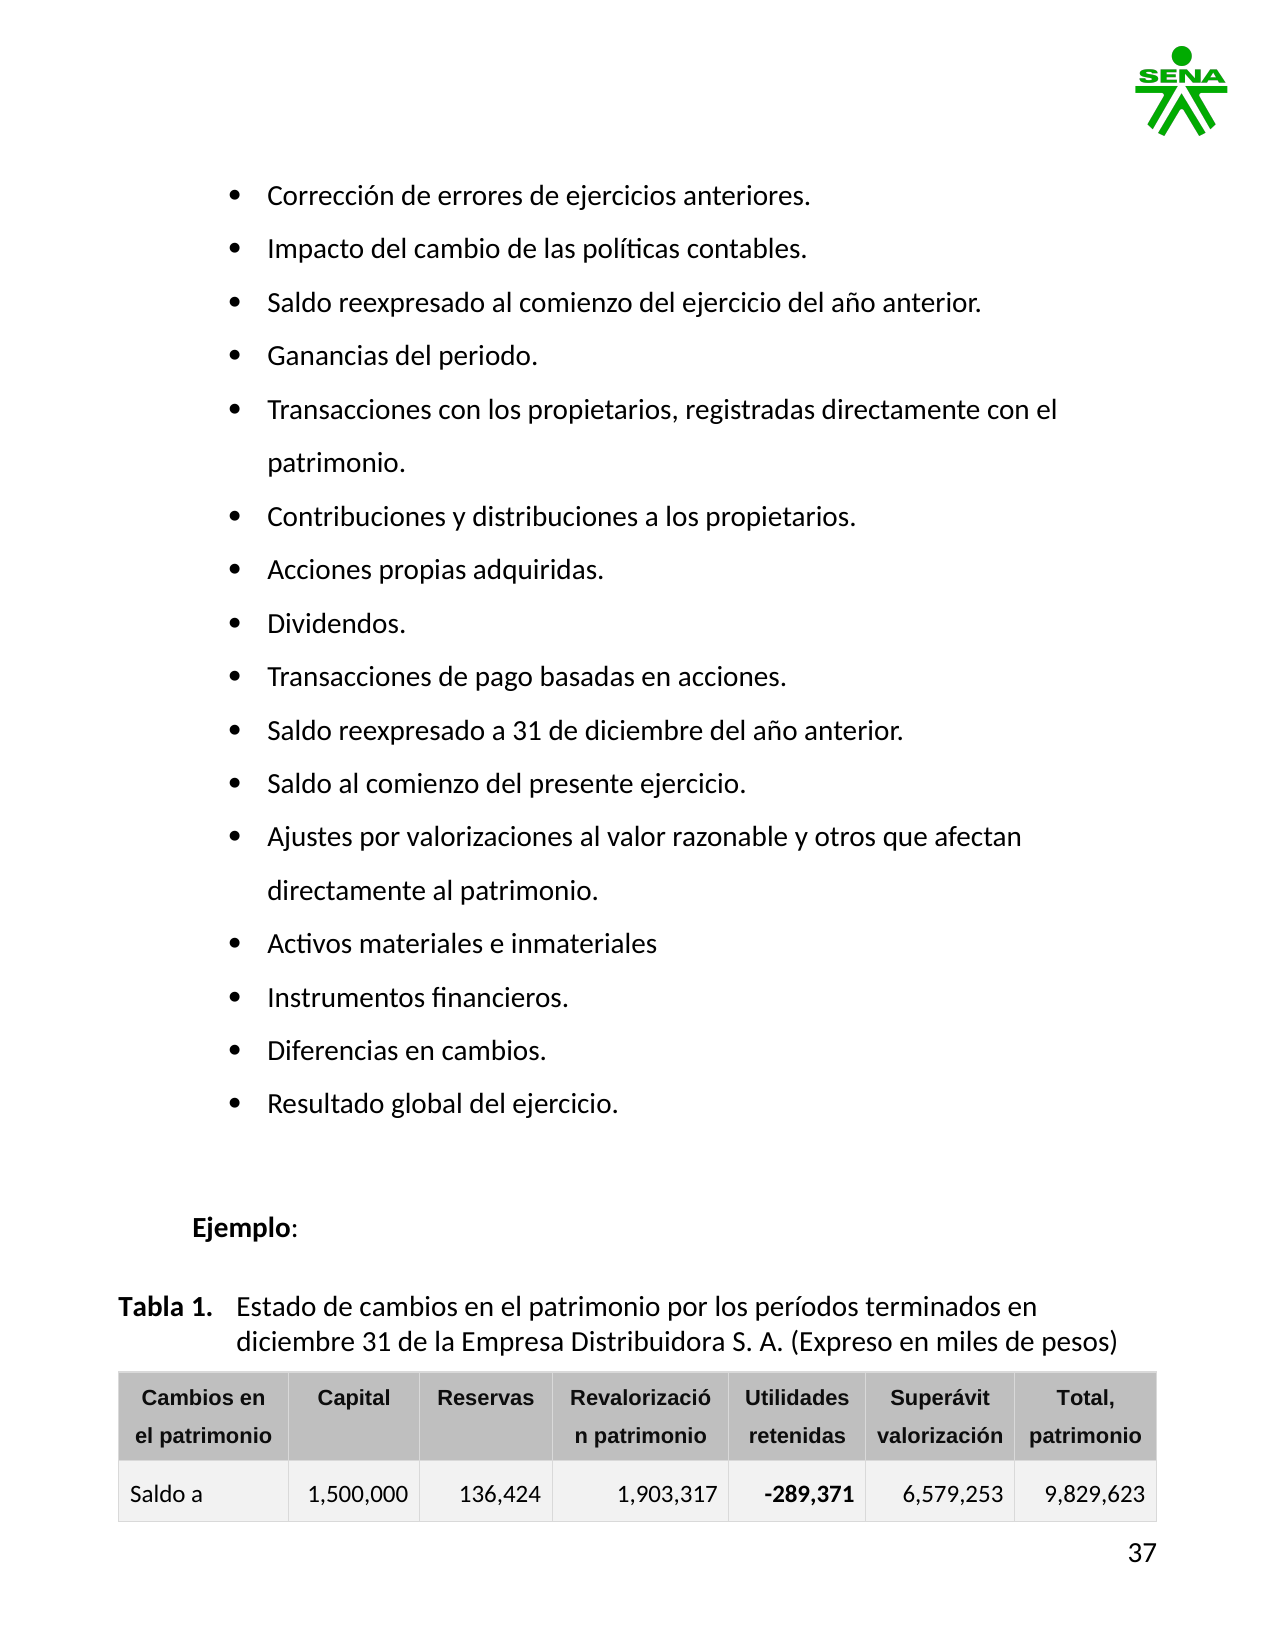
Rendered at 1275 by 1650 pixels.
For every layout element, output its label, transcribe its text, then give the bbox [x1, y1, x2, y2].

table_header Utilidades retenidas [729, 1373, 865, 1460]
table_cell 9,829,623 [1015, 1461, 1156, 1521]
table_header Total, patrimonio [1015, 1373, 1156, 1460]
list Saldo reexpresado al comienzo del ejercicio del año anterior. [229, 284, 1157, 320]
list Resultado global del ejercicio. [229, 1086, 1157, 1121]
table_cell 1,903,317 [553, 1461, 728, 1521]
list Impacto del cambio de las políticas contables. [229, 231, 1157, 266]
list Diferencias en cambios. [229, 1032, 1157, 1068]
picture [1135, 46, 1228, 136]
table_cell 136,424 [420, 1461, 552, 1521]
list Instrumentos financieros. [229, 979, 1157, 1014]
list Ajustes por valorizaciones al valor razonable y otros que afectan directamente al patrimonio. [229, 818, 1157, 907]
list Transacciones con los propietarios, registradas directamente con el patrimonio. [229, 391, 1157, 480]
list Dividendos. [229, 605, 1157, 640]
list Transacciones de pago basadas en acciones. [229, 658, 1157, 694]
list Activos materiales e inmateriales [229, 925, 1157, 961]
list Corrección de errores de ejercicios anteriores. [229, 177, 1157, 213]
table_cell -289,371 [729, 1461, 865, 1521]
list Saldo reexpresado a 31 de diciembre del año anterior. [229, 712, 1157, 747]
list Contribuciones y distribuciones a los propietarios. [229, 498, 1157, 533]
text Ejemplo: [118, 1209, 1157, 1245]
text Estado de cambios en el patrimonio por los períodos terminados en diciembre 31 de la Empresa Distribuidora S. A. (Expreso en miles de pesos) [118, 1288, 1157, 1359]
table_cell Saldo a diciembre 31 del Año 0 [119, 1461, 288, 1521]
table_header Revalorización patrimonio [553, 1373, 728, 1460]
table_header Superávit valorización [866, 1373, 1014, 1460]
list Acciones propias adquiridas. [229, 551, 1157, 587]
table_header Capital [289, 1373, 419, 1460]
table_header Reservas [420, 1373, 552, 1460]
list Ganancias del periodo. [229, 337, 1157, 373]
table_cell 1,500,000 [289, 1461, 419, 1521]
table_header Cambios en el patrimonio [119, 1373, 288, 1460]
table_cell 6,579,253 [866, 1461, 1014, 1521]
list Saldo al comienzo del presente ejercicio. [229, 765, 1157, 801]
